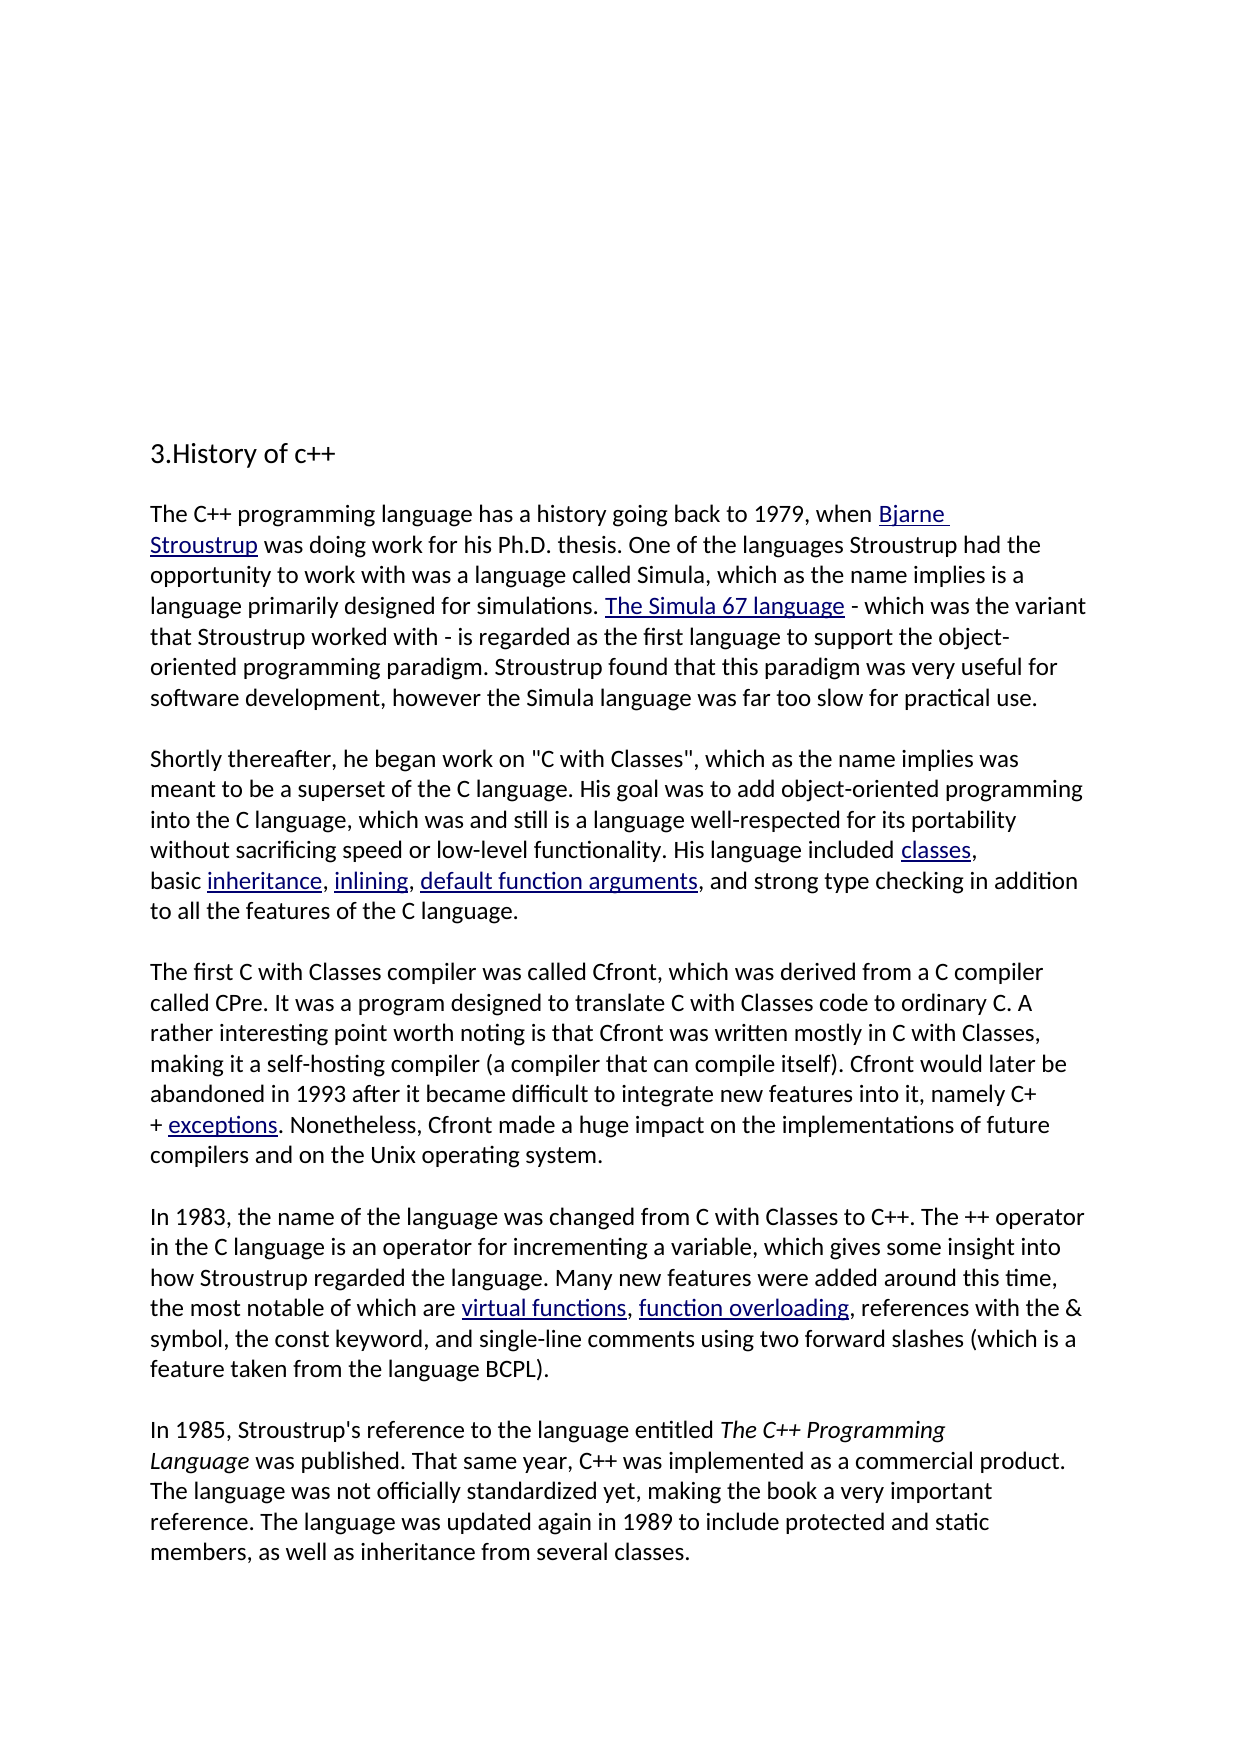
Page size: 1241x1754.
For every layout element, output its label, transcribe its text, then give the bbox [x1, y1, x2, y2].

text 3.History of c++ [150, 435, 1090, 471]
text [150, 499, 1090, 1597]
